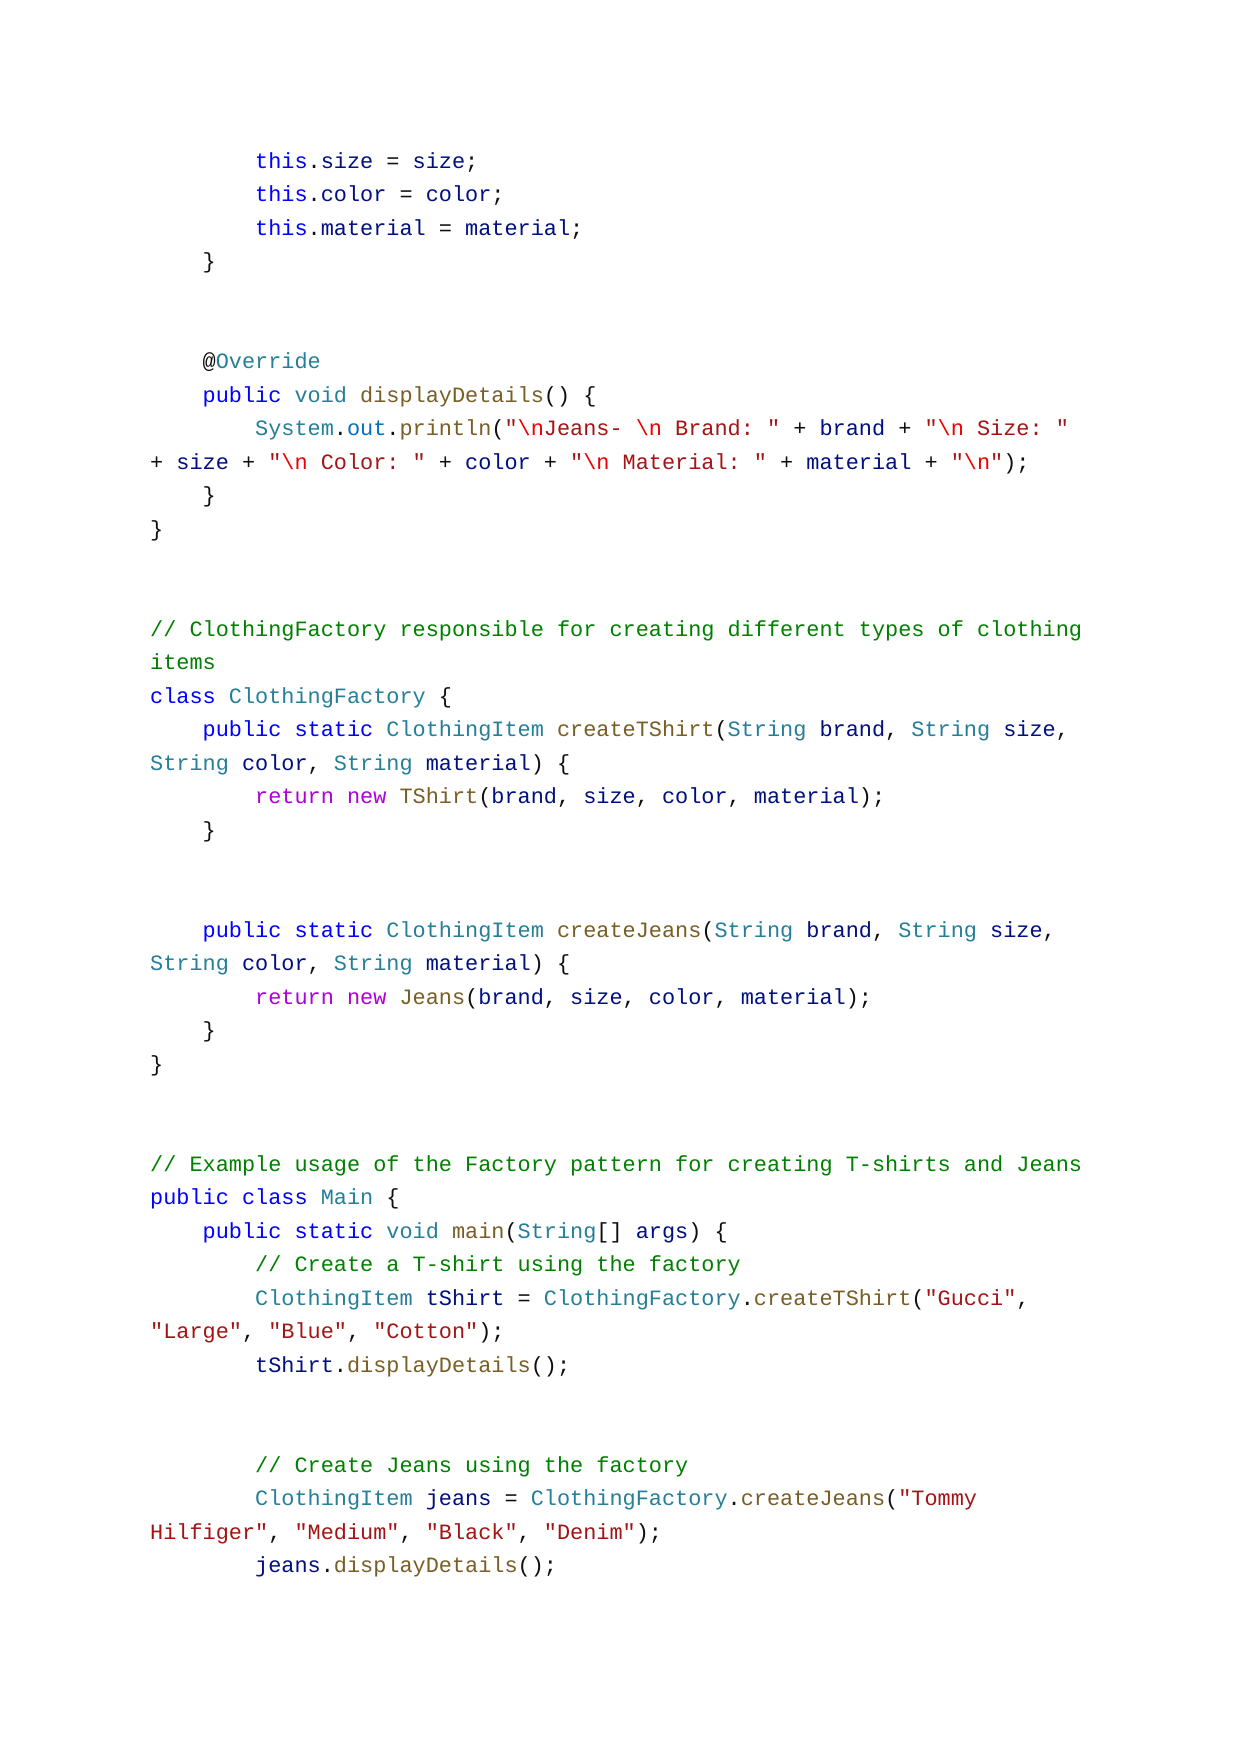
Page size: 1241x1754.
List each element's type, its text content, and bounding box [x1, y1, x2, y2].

text this.size = size; [150, 150, 1090, 175]
text } [150, 250, 1090, 275]
text } [150, 1053, 1090, 1078]
text this.material = material; [150, 217, 1090, 242]
text this.color = color; [150, 183, 1090, 208]
text // Create a T-shirt using the factory [150, 1253, 1090, 1278]
text ClothingItem jeans = ClothingFactory.createJeans("Tommy Hilfiger", "Medium", "Black", "Denim"); [150, 1487, 1090, 1546]
text tShirt.displayDetails(); [150, 1354, 1090, 1378]
text jeans.displayDetails(); [150, 1554, 1090, 1579]
text class ClothingFactory { [150, 685, 1090, 710]
text ClothingItem tShirt = ClothingFactory.createTShirt("Gucci", "Large", "Blue", "Cotton"); [150, 1287, 1090, 1345]
text // Example usage of the Factory pattern for creating T-shirts and Jeans [150, 1153, 1090, 1178]
text return new Jeans(brand, size, color, material); [150, 986, 1090, 1011]
text } [150, 819, 1090, 843]
text } [150, 1019, 1090, 1044]
text public static ClothingItem createTShirt(String brand, String size, String color, String material) { [150, 718, 1090, 777]
text } [150, 518, 1090, 543]
text public static void main(String[] args) { [150, 1220, 1090, 1245]
text // ClothingFactory responsible for creating different types of clothing items [150, 618, 1090, 676]
text public static ClothingItem createJeans(String brand, String size, String color, String material) { [150, 919, 1090, 977]
text public void displayDetails() { [150, 384, 1090, 409]
text // Create Jeans using the factory [150, 1454, 1090, 1479]
text System.out.println("\nJeans- \n Brand: " + brand + "\n Size: " + size + "\n Color: " + color + "\n Material: " + material + "\n"); [150, 417, 1090, 476]
text @Override [150, 351, 1090, 375]
text return new TShirt(brand, size, color, material); [150, 785, 1090, 810]
text public class Main { [150, 1187, 1090, 1211]
text } [150, 484, 1090, 509]
